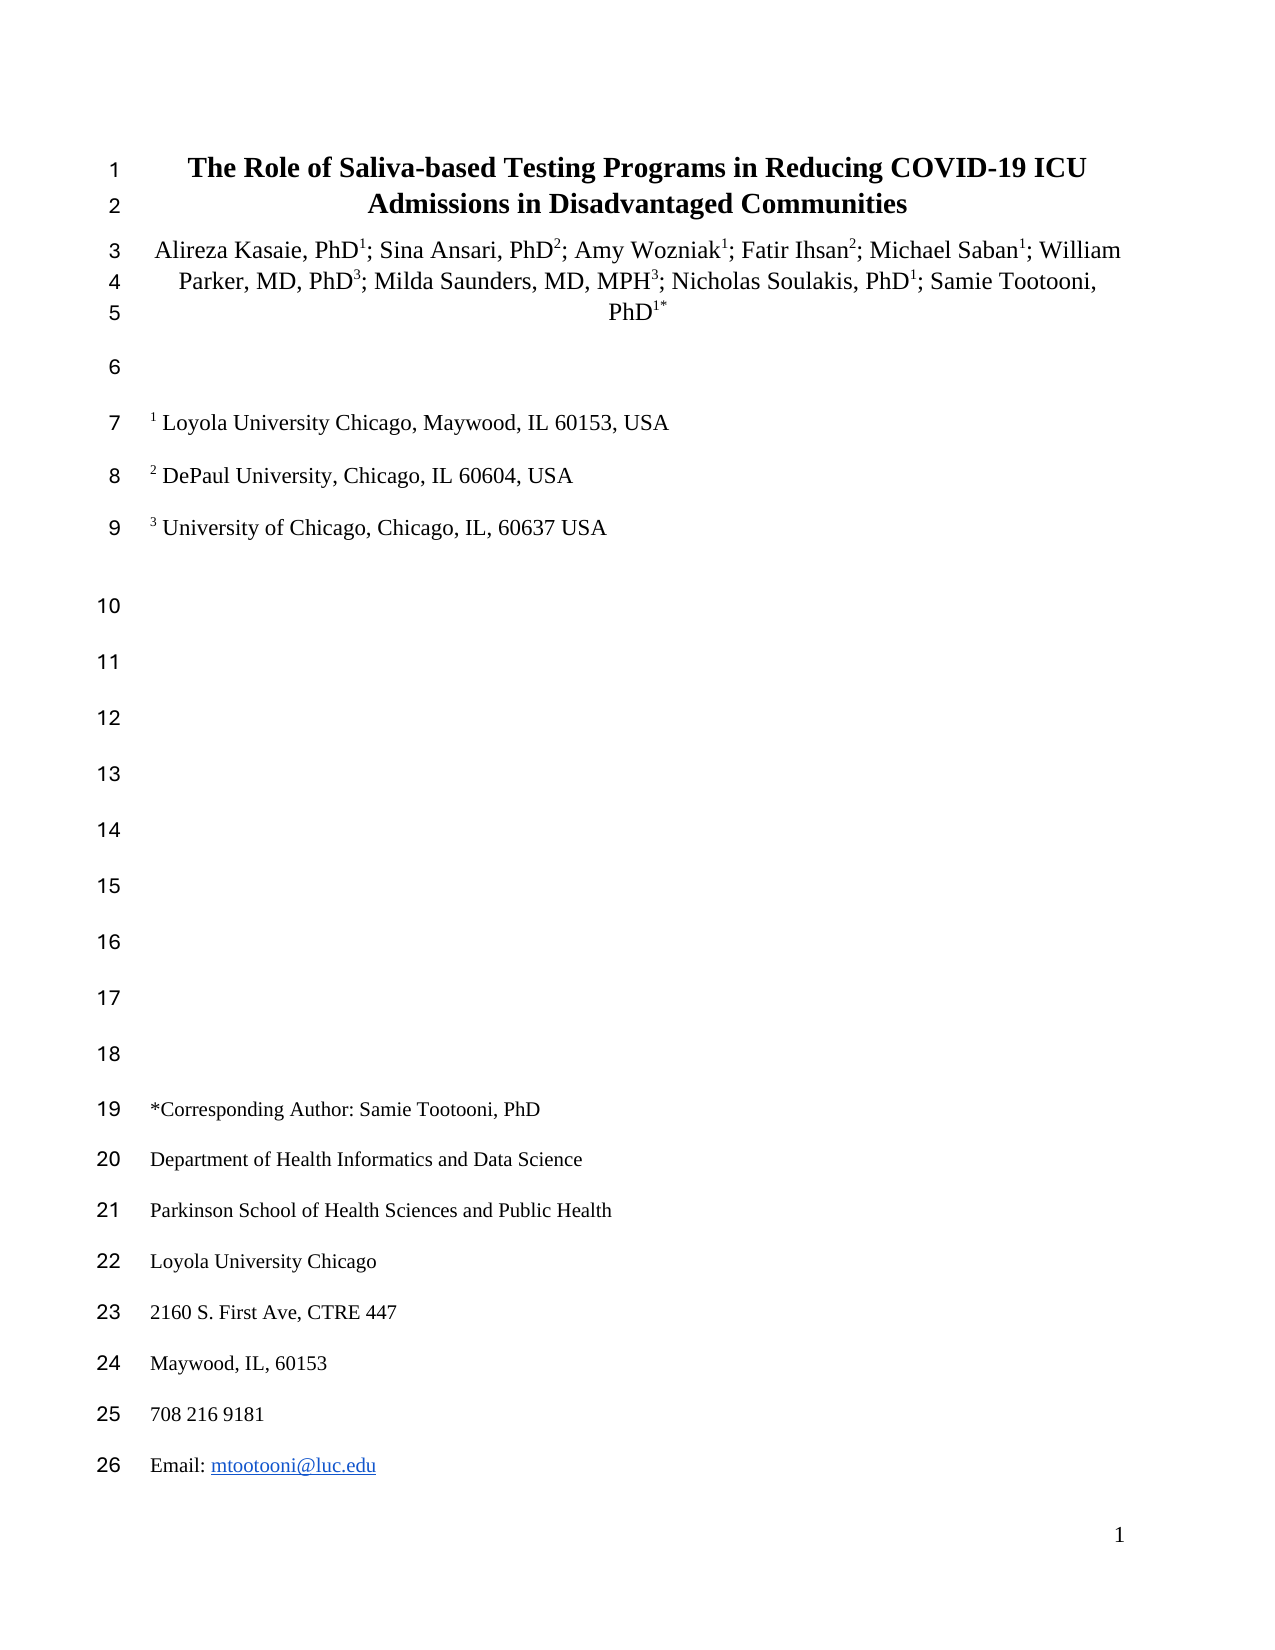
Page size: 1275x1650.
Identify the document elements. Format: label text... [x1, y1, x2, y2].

text Email: mtootooni@luc.edu [150, 1453, 1125, 1477]
text 708 216 9181 [150, 1402, 1125, 1426]
text Loyola University Chicago [150, 1249, 1125, 1273]
text Parkinson School of Health Sciences and Public Health [150, 1198, 1125, 1222]
text 1 Loyola University Chicago, Maywood, IL 60153, USA 2 DePaul University, Chicago, IL 60604, USA 3 University of Chicago, Chicago, IL, 60637 USA [150, 409, 1125, 541]
text Alireza Kasaie, PhD1; Sina Ansari, PhD2; Amy Wozniak1; Fatir Ihsan2; Michael Saban1; William Parker, MD, PhD3; Milda Saunders, MD, MPH3; Nicholas Soulakis, PhD1; Samie Tootooni, PhD1* [150, 235, 1125, 326]
text 2160 S. First Ave, CTRE 447 [150, 1300, 1125, 1324]
text Department of Health Informatics and Data Science [150, 1147, 1125, 1171]
text *Corresponding Author: Samie Tootooni, PhD [150, 1096, 1125, 1121]
text The Role of Saliva-based Testing Programs in Reducing COVID-19 ICU Admissions in Disadvantaged Communities [150, 150, 1125, 220]
text Maywood, IL, 60153 [150, 1351, 1125, 1375]
